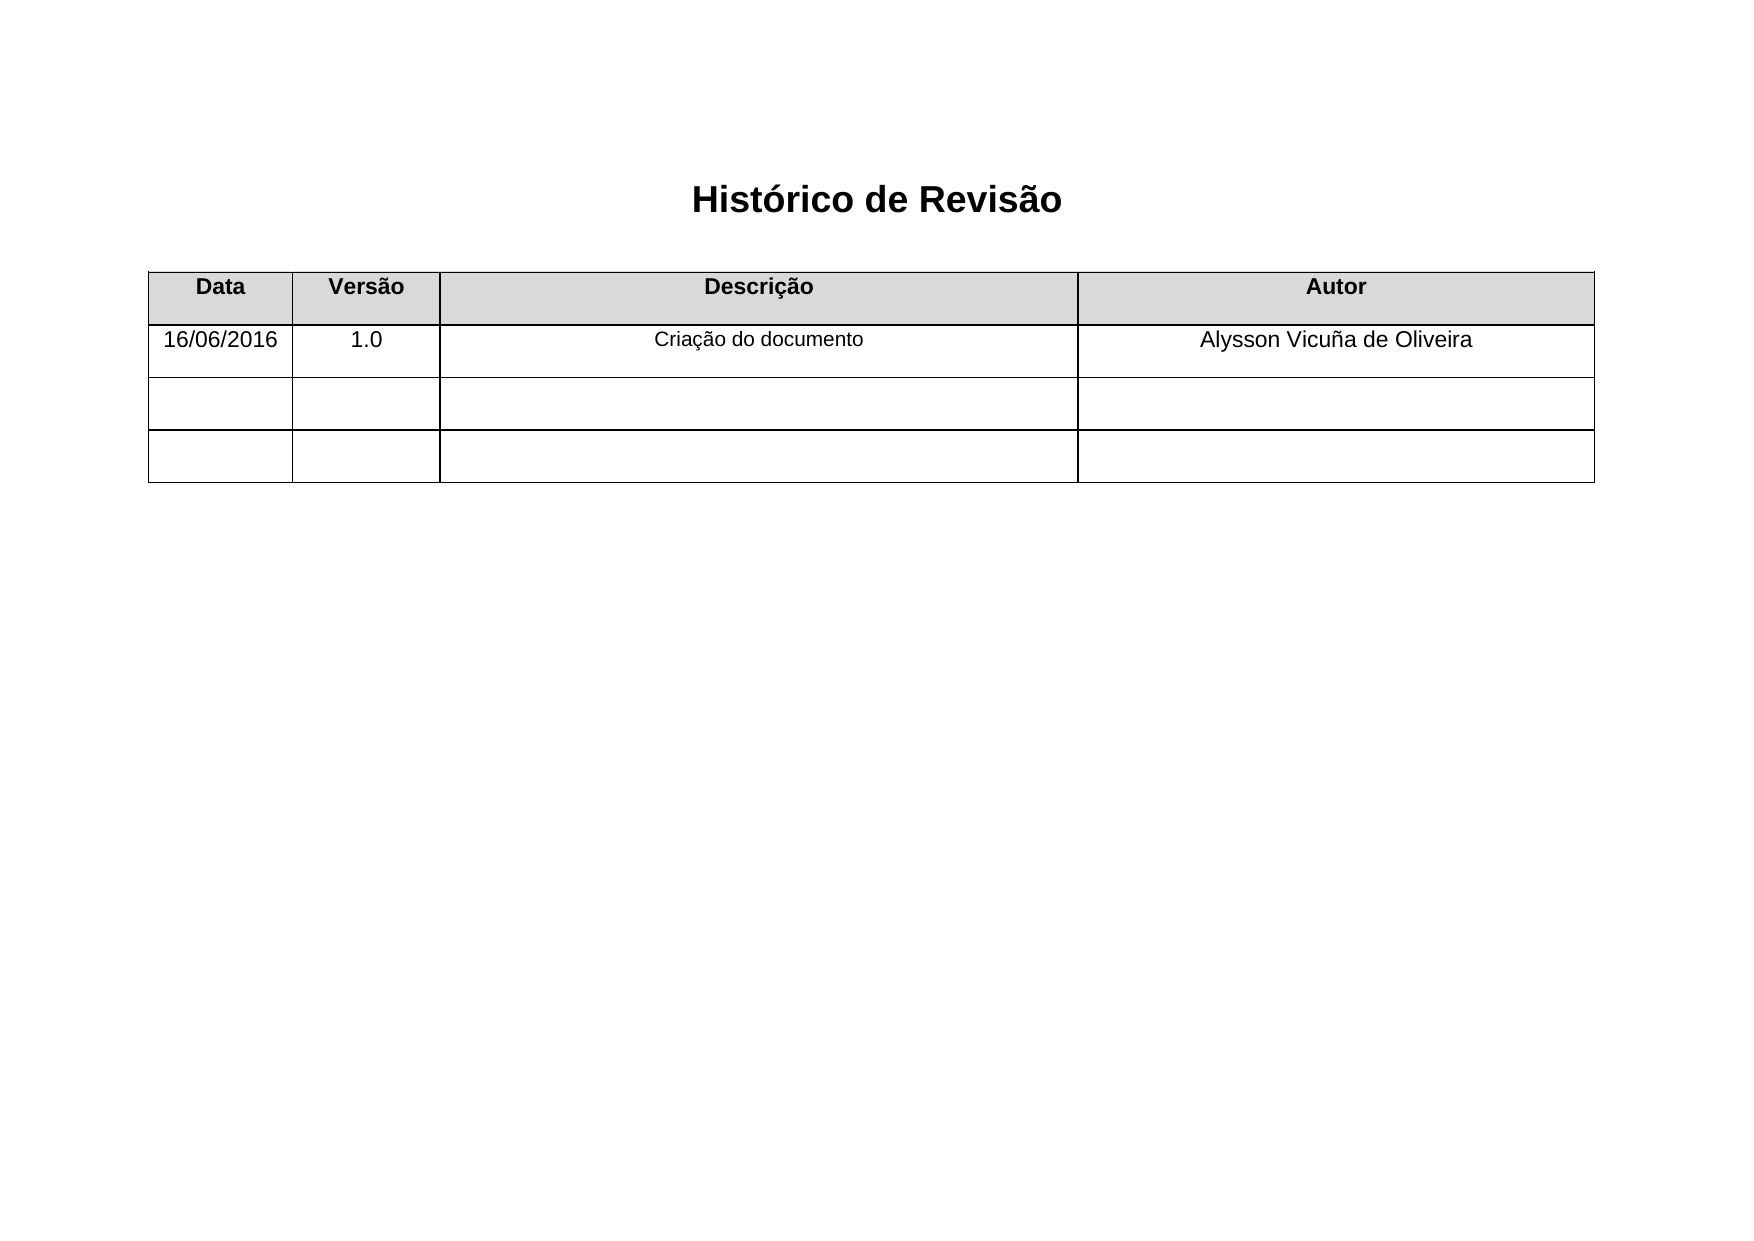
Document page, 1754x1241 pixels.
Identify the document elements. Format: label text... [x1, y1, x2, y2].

title Histórico de Revisão [148, 177, 1606, 220]
table_cell [441, 431, 1077, 482]
table_cell [1079, 378, 1594, 429]
table_cell [441, 378, 1077, 429]
table_cell 1.0 [293, 326, 439, 377]
table_cell Alysson Vicuña de Oliveira [1079, 326, 1594, 377]
table_cell Criação do documento [441, 326, 1077, 377]
table_header Data [149, 273, 292, 324]
table_cell [293, 431, 439, 482]
table_header Versão [293, 273, 439, 324]
table_cell [1079, 431, 1594, 482]
table_header Autor [1079, 273, 1594, 324]
table_cell [149, 378, 292, 429]
table_header Descrição [441, 273, 1077, 324]
table_cell [149, 431, 292, 482]
table_cell 16/06/2016 [149, 326, 292, 377]
table_cell [293, 378, 439, 429]
